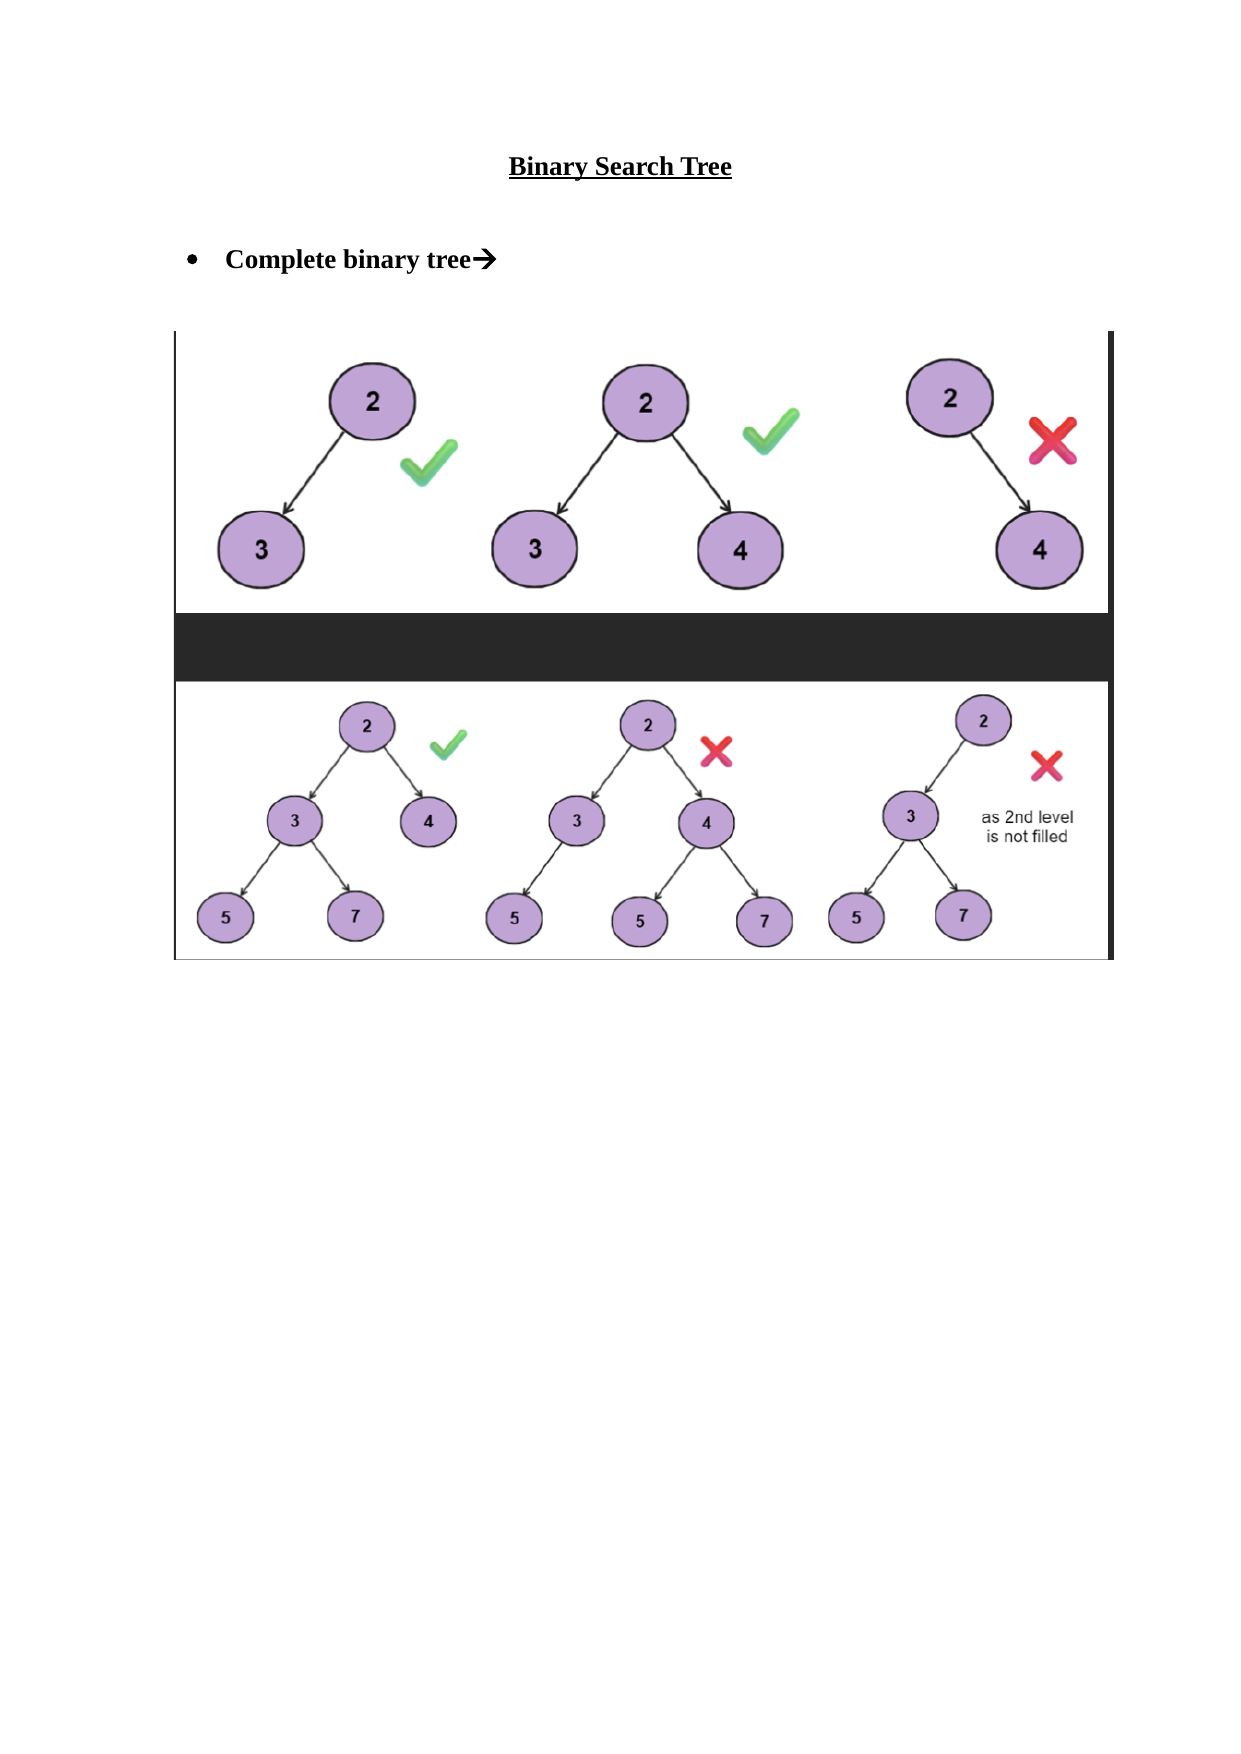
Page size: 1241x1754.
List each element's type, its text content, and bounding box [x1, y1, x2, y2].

picture [173, 331, 1114, 960]
list Complete binary tree [187, 243, 1090, 275]
text Binary Search Tree [150, 150, 1090, 181]
